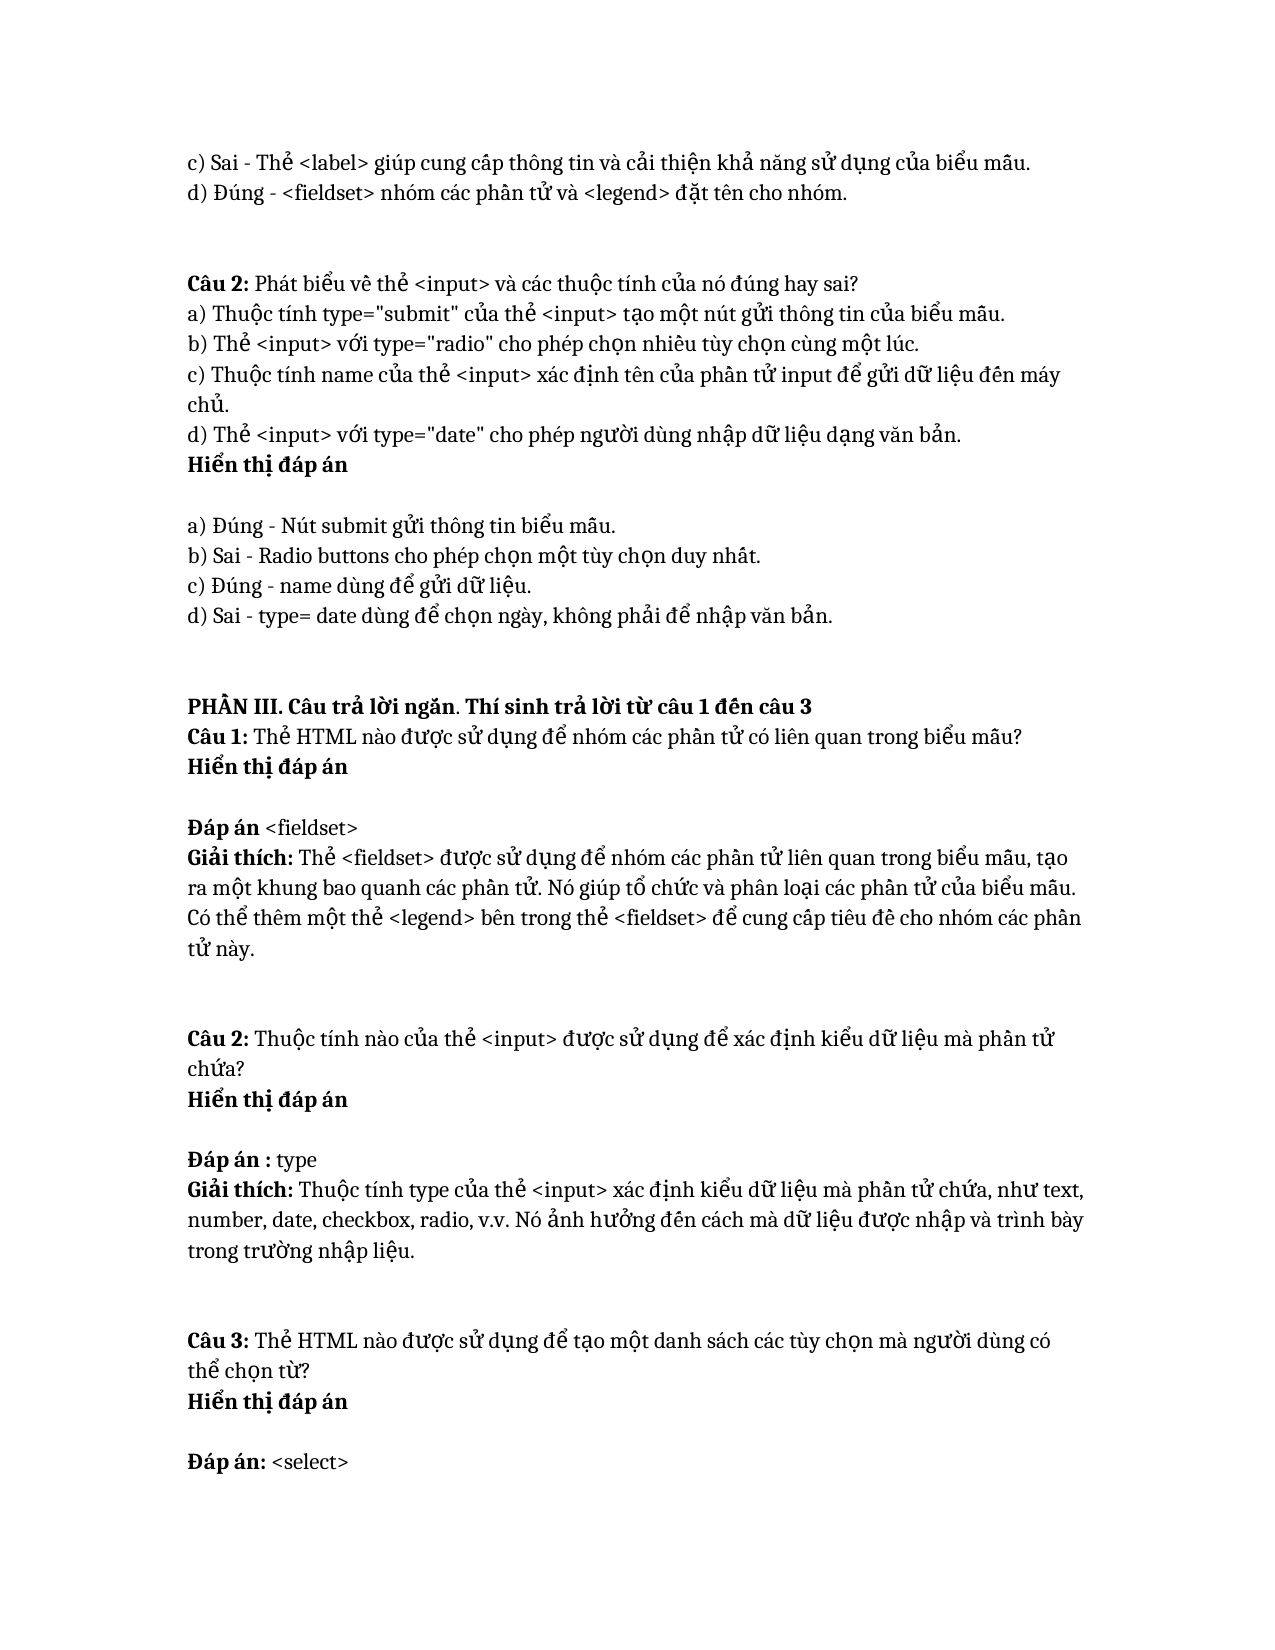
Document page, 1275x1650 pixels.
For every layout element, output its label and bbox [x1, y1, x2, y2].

text [187, 150, 1087, 1475]
